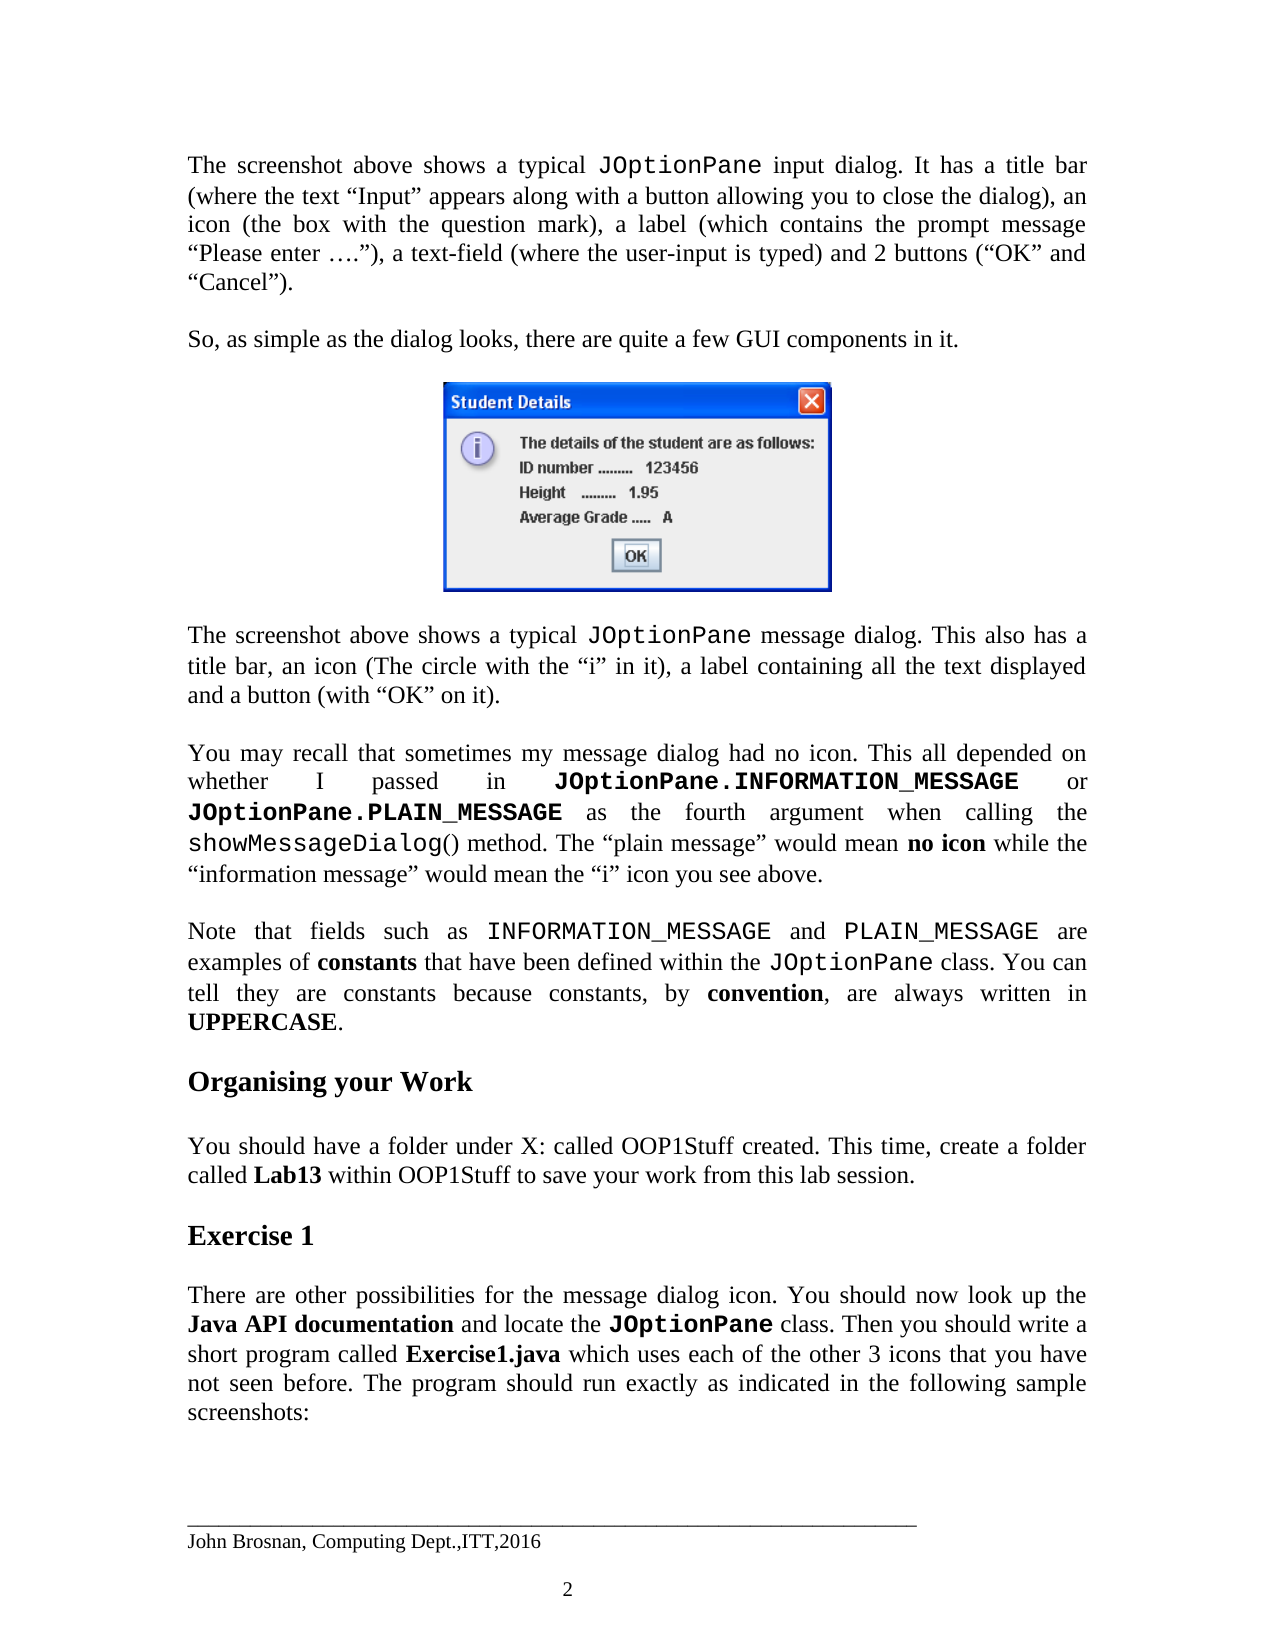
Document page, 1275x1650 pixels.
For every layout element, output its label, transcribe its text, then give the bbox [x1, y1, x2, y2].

text You may recall that sometimes my message dialog had no icon. This all depended on whether I passed in JOptionPane.INFORMATION_MESSAGE or JOptionPane.PLAIN_MESSAGE as the fourth argument when calling the showMessageDialog() method. The “plain message” would mean no icon while the “information message” would mean the “i” icon you see above. [187, 738, 1087, 888]
text So, as simple as the dialog looks, there are quite a few GUI components in it. [187, 324, 1087, 353]
text Exercise 1 [187, 1218, 1087, 1251]
picture [443, 382, 832, 592]
text Note that fields such as INFORMATION_MESSAGE and PLAIN_MESSAGE are examples of constants that have been defined within the JOptionPane class. You can tell they are constants because constants, by convention, are always written in UPPERCASE. [187, 916, 1087, 1036]
text The screenshot above shows a typical JOptionPane input dialog. It has a title bar (where the text “Input” appears along with a button allowing you to close the dialog), an icon (the box with the question mark), a label (which contains the prompt message “Please enter ….”), a text-field (where the user-input is typed) and 2 buttons (“OK” and “Cancel”). [187, 150, 1087, 296]
text The screenshot above shows a typical JOptionPane message dialog. This also has a title bar, an icon (The circle with the “i” in it), a label containing all the text displayed and a button (with “OK” on it). [187, 621, 1087, 709]
text You should have a folder under X: called OOP1Stuff created. This time, create a folder called Lab13 within OOP1Stuff to save your work from this lab session. [187, 1131, 1087, 1189]
text Organising your Work [187, 1064, 1087, 1098]
text There are other possibilities for the message dialog icon. You should now look up the Java API documentation and locate the JOptionPane class. Then you should write a short program called Exercise1.java which uses each of the other 3 icons that you have not seen before. The program should run exactly as indicated in the following sample screenshots: [187, 1280, 1087, 1426]
